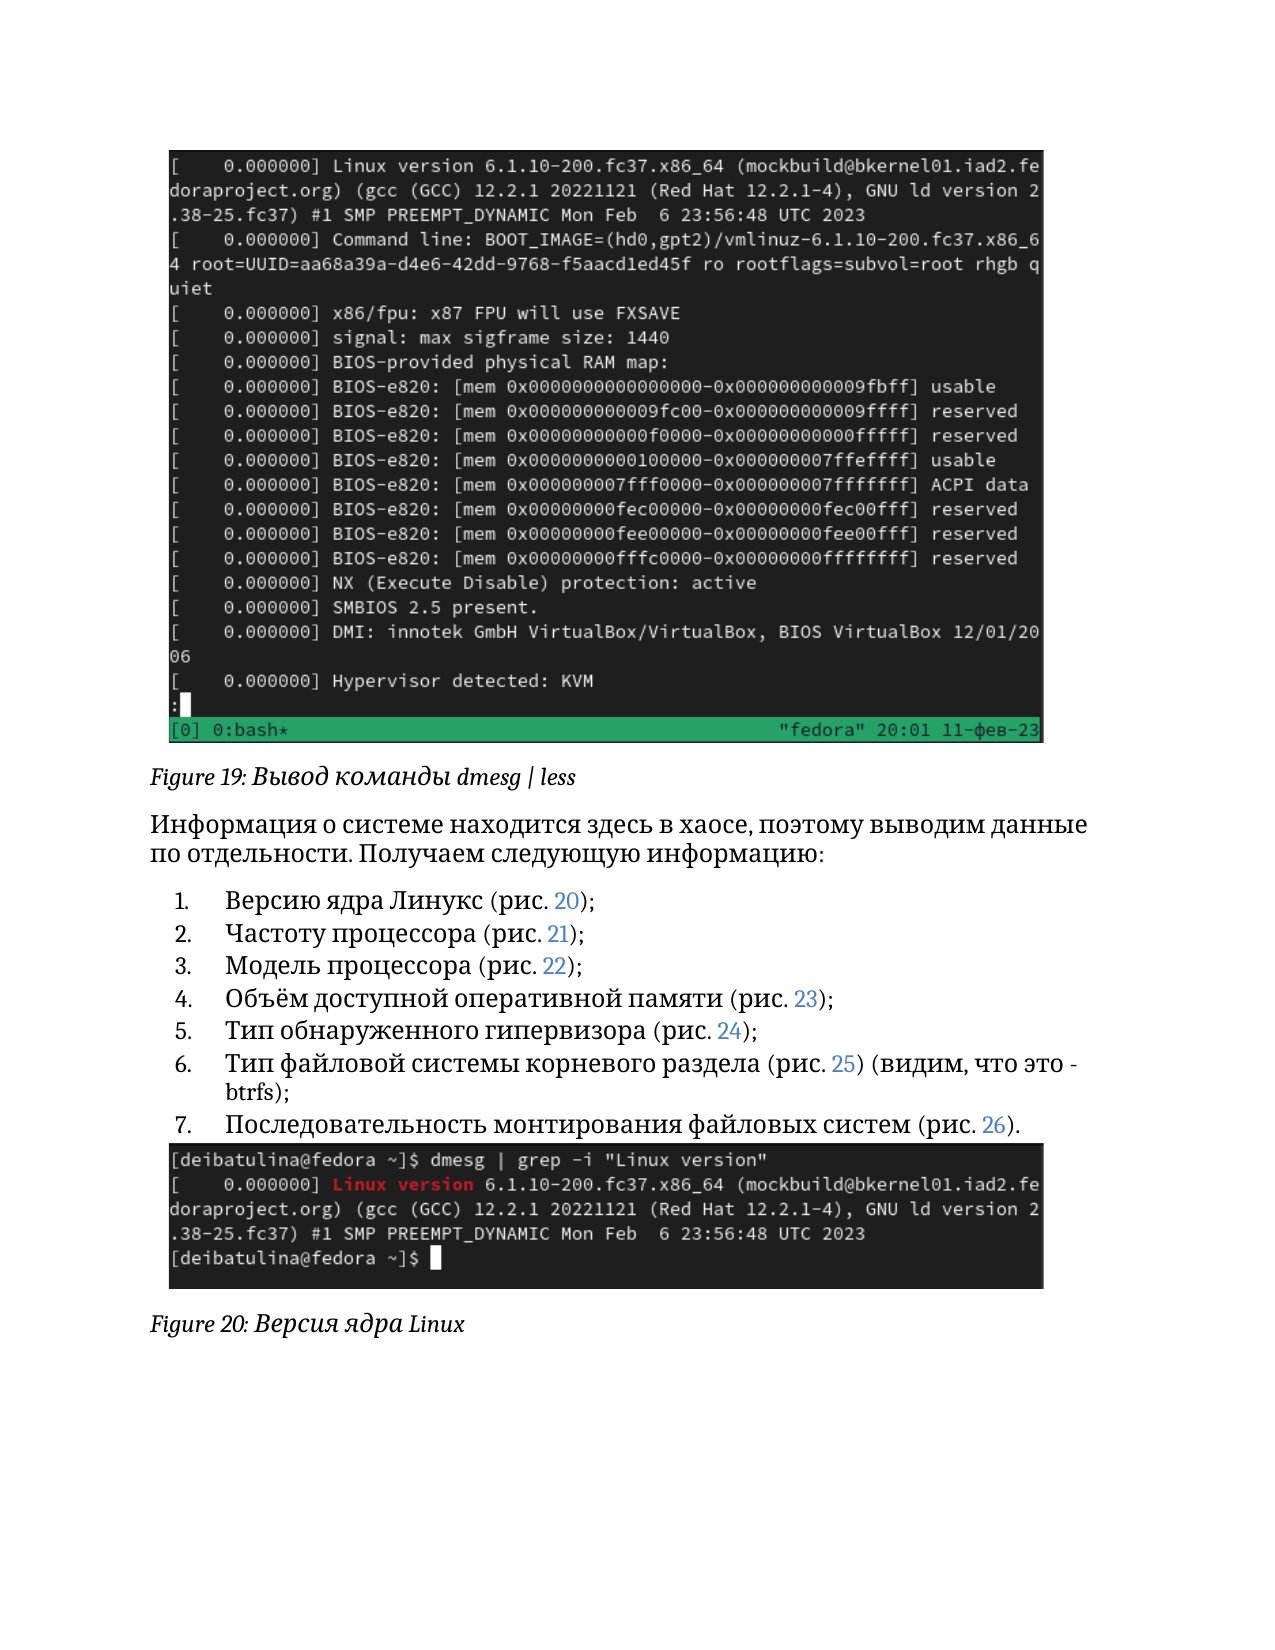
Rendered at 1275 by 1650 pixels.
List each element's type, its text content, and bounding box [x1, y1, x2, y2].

list Тип обнаруженного гипервизора (рис. 24); [175, 1017, 1125, 1046]
text Figure 19: Вывод команды dmesg | less [150, 763, 1125, 792]
list Последовательность монтирования файловых систем (рис. 26). [175, 1111, 1125, 1139]
list Тип файловой системы корневого раздела (рис. 25) (видим, что это - btrfs); [175, 1049, 1125, 1107]
list Объём доступной оперативной памяти (рис. 23); [175, 984, 1125, 1013]
list Модель процессора (рис. 22); [175, 952, 1125, 981]
text Figure 20: Версия ядра Linux [150, 1309, 1125, 1338]
text Информация о системе находится здесь в хаосе, поэтому выводим данные по отдельности. Получаем следующую информацию: [150, 811, 1125, 868]
list Частоту процессора (рис. 21); [175, 919, 1125, 948]
picture [168, 150, 1044, 743]
picture [168, 1143, 1044, 1289]
list Версию ядра Линукс (рис. 20); [175, 887, 1125, 916]
